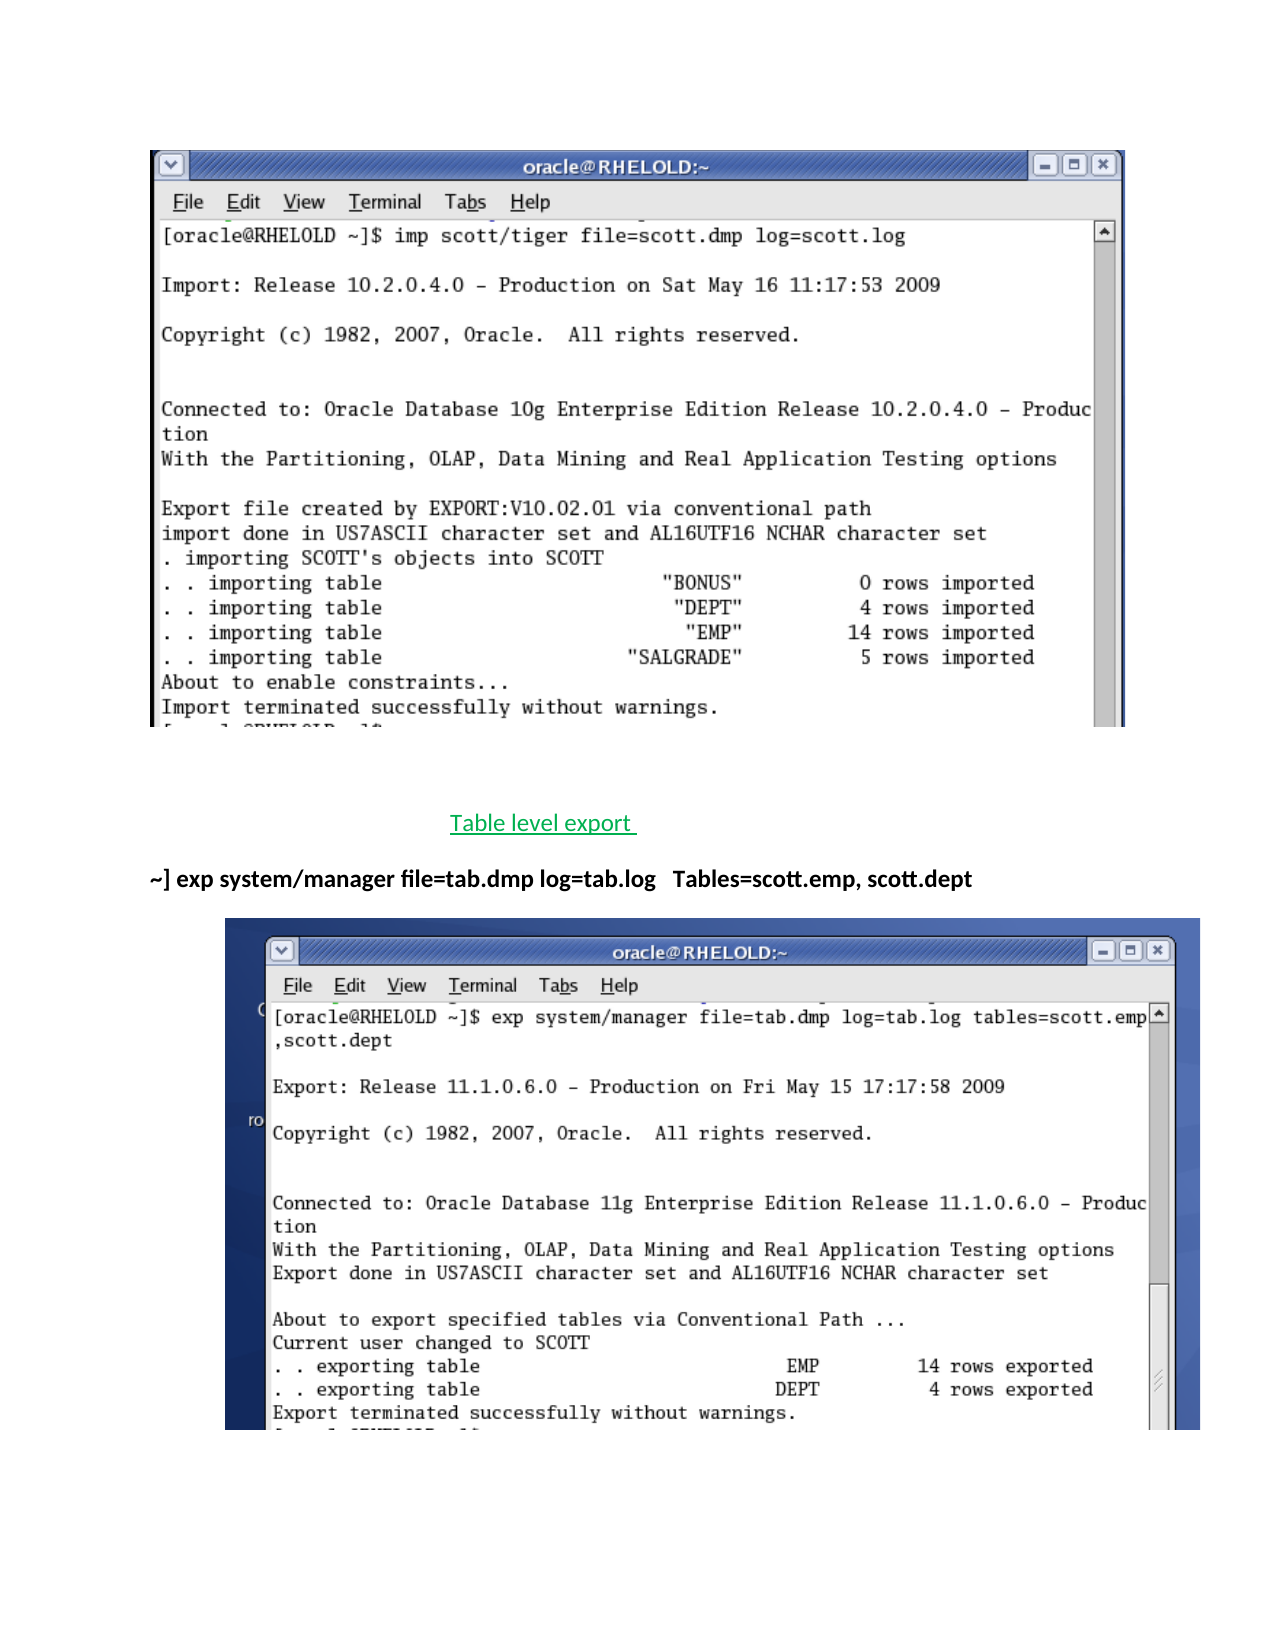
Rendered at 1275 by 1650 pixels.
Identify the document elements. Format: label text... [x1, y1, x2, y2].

picture [150, 150, 1125, 727]
text ~] exp system/manager file=tab.dmp log=tab.log Tables=scott.emp, scott.dept [150, 863, 1125, 893]
picture [225, 918, 1200, 1430]
text Table level export [150, 807, 1125, 838]
